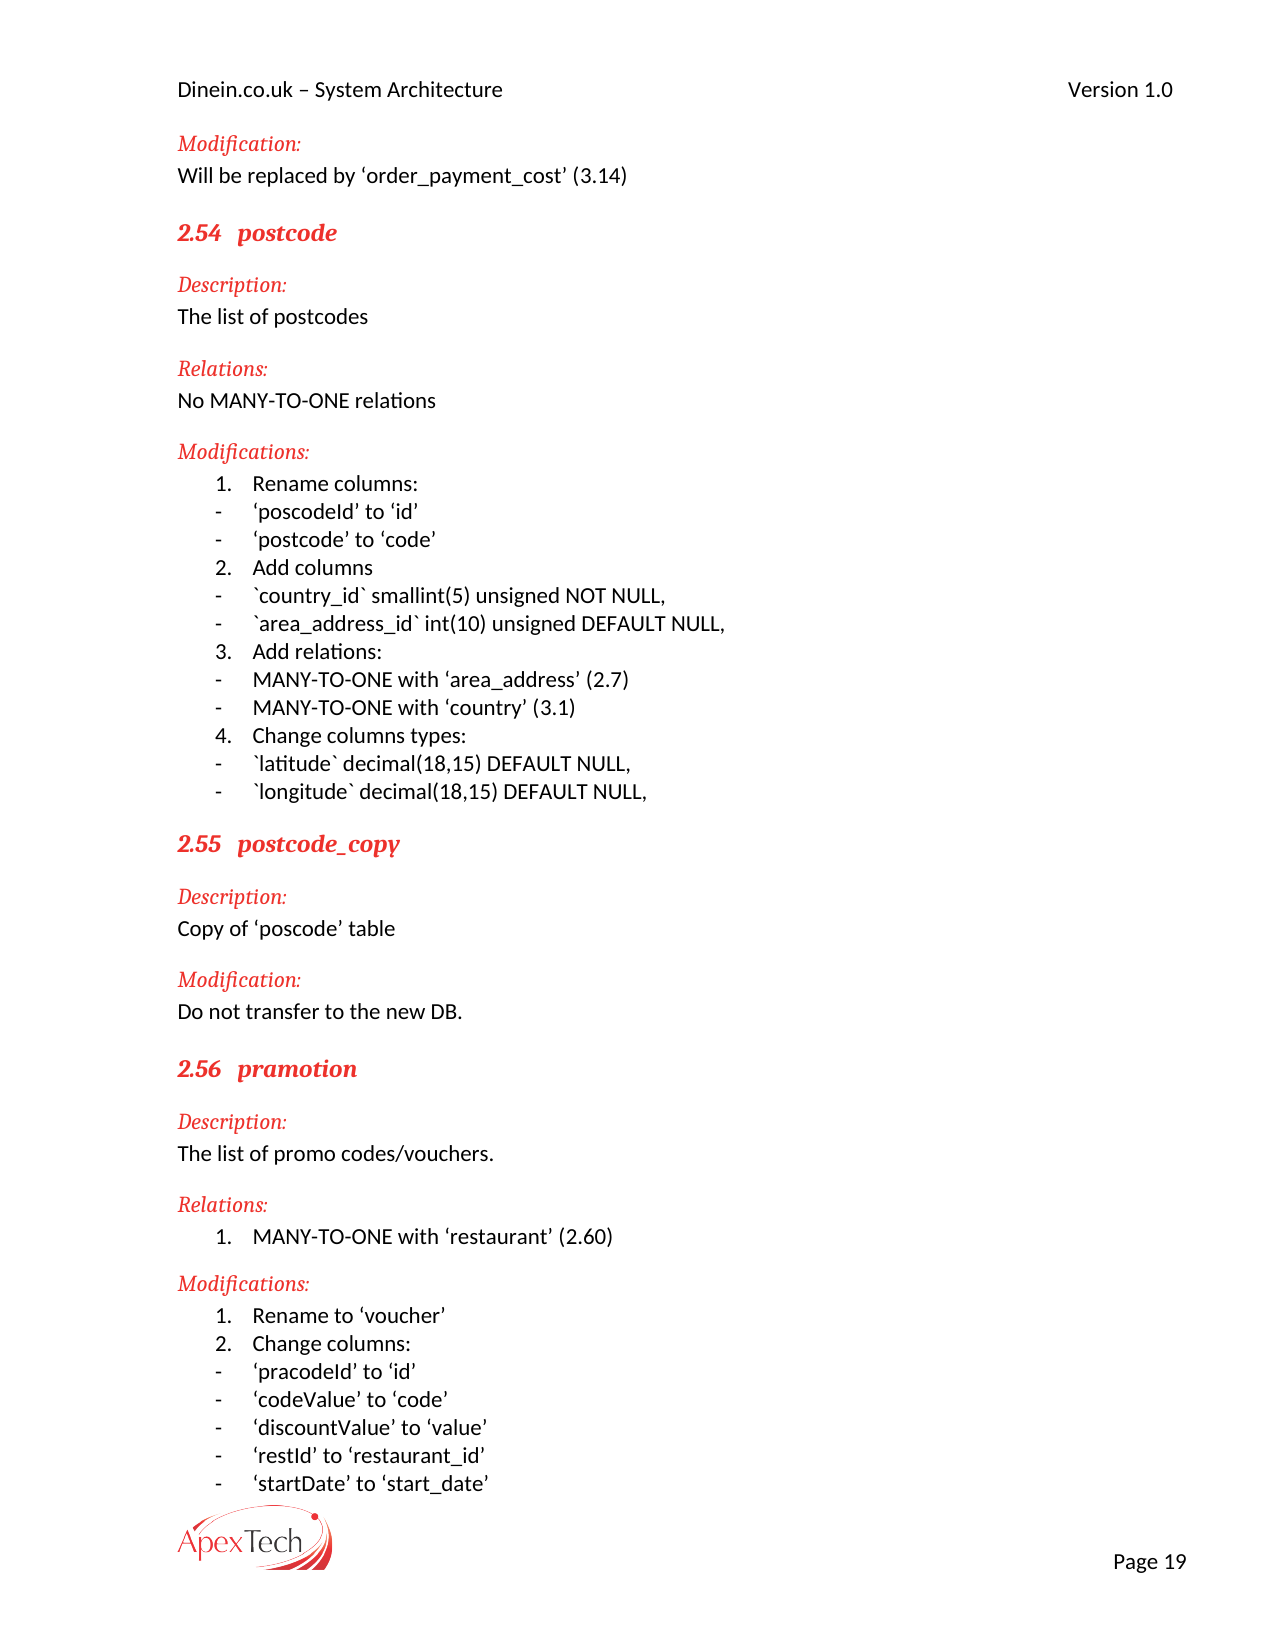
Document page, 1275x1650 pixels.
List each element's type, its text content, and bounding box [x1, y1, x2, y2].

subtitle Modification: [177, 967, 1186, 994]
list Add columns [215, 553, 1186, 581]
list `longitude` decimal(18,15) DEFAULT NULL, [215, 777, 1186, 805]
list MANY-TO-ONE with ‘area_address’ (2.7) [215, 665, 1186, 693]
list `area_address_id` int(10) unsigned DEFAULT NULL, [215, 609, 1186, 637]
subtitle Description: [177, 272, 1186, 299]
subtitle postcode [177, 218, 1186, 247]
subtitle pramotion [177, 1055, 1186, 1083]
list ‘restId’ to ‘restaurant_id’ [215, 1441, 1186, 1469]
subtitle Relations: [177, 356, 1186, 382]
text The list of promo codes/vouchers. [177, 1139, 1186, 1167]
subtitle Description: [177, 1108, 1186, 1135]
text Copy of ‘poscode’ table [177, 914, 1186, 942]
list ‘codeValue’ to ‘code’ [215, 1385, 1186, 1413]
subtitle postcode_copy [177, 830, 1186, 859]
list Change columns types: [215, 721, 1186, 749]
subtitle Description: [177, 884, 1186, 910]
list ‘pracodeId’ to ‘id’ [215, 1357, 1186, 1385]
list `latitude` decimal(18,15) DEFAULT NULL, [215, 749, 1186, 777]
list MANY-TO-ONE with ‘country’ (3.1) [215, 693, 1186, 721]
list `country_id` smallint(5) unsigned NOT NULL, [215, 581, 1186, 609]
list ‘startDate’ to ‘start_date’ [215, 1469, 1186, 1497]
list MANY-TO-ONE with ‘restaurant’ (2.60) [215, 1222, 1186, 1250]
list ‘postcode’ to ‘code’ [215, 525, 1186, 553]
text Do not transfer to the new DB. [177, 997, 1186, 1026]
text No MANY-TO-ONE relations [177, 386, 1186, 414]
list Change columns: [215, 1329, 1186, 1357]
subtitle Modification: [177, 131, 1186, 157]
list Rename columns: [215, 469, 1186, 497]
subtitle Modifications: [177, 1271, 1186, 1297]
list ‘discountValue’ to ‘value’ [215, 1413, 1186, 1441]
list ‘poscodeId’ to ‘id’ [215, 497, 1186, 525]
list Add relations: [215, 637, 1186, 665]
subtitle Relations: [177, 1192, 1186, 1218]
text Will be replaced by ‘order_payment_cost’ (3.14) [177, 161, 1186, 189]
list Rename to ‘voucher’ [215, 1301, 1186, 1329]
subtitle Modifications: [177, 439, 1186, 465]
picture [177, 1505, 333, 1570]
text The list of postcodes [177, 302, 1186, 331]
